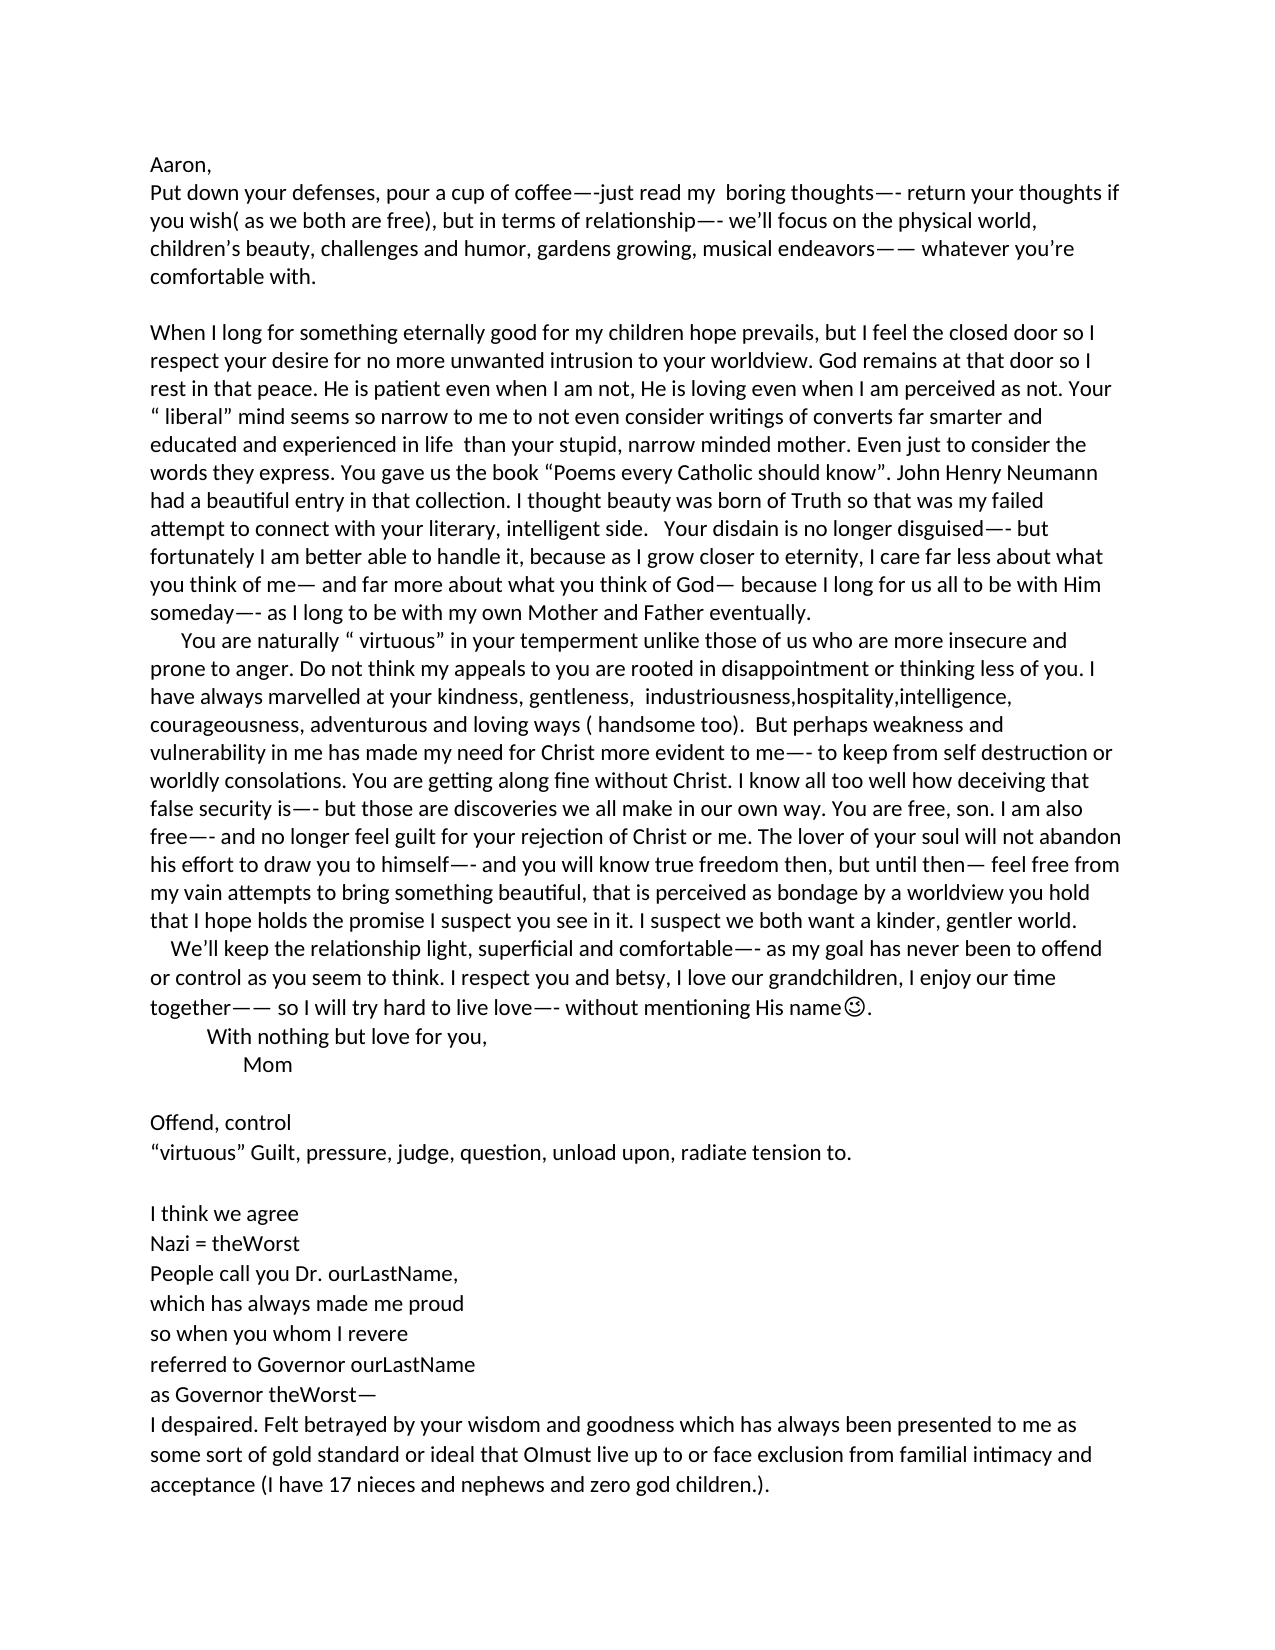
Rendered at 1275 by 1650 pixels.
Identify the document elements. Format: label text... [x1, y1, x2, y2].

text as Governor theWorst— [150, 1380, 1125, 1408]
text People call you Dr. ourLastName, [150, 1259, 1125, 1287]
text so when you whom I revere [150, 1319, 1125, 1348]
text With nothing but love for you, [150, 1022, 1125, 1050]
text Mom [150, 1050, 1125, 1078]
text referred to Governor ourLastName [150, 1350, 1125, 1378]
text I despaired. Felt betrayed by your wisdom and goodness which has always been presented to me as some sort of gold standard or ideal that OImust live up to or face exclusion from familial intimacy and acceptance (I have 17 nieces and nephews and zero god children.). [150, 1410, 1125, 1499]
text You are naturally “ virtuous” in your temperment unlike those of us who are more insecure and prone to anger. Do not think my appeals to you are rooted in disappointment or thinking less of you. I have always marvelled at your kindness, gentleness, industriousness,hospitality,intelligence, courageousness, adventurous and loving ways ( handsome too). But perhaps weakness and vulnerability in me has made my need for Christ more evident to me—- to keep from self destruction or worldly consolations. You are getting along fine without Christ. I know all too well how deceiving that false security is—- but those are discoveries we all make in our own way. You are free, son. I am also free—- and no longer feel guilt for your rejection of Christ or me. The lover of your soul will not abandon his effort to draw you to himself—- and you will know true freedom then, but until then— feel free from my vain attempts to bring something beautiful, that is perceived as bondage by a worldview you hold that I hope holds the promise I suspect you see in it. I suspect we both want a kinder, gentler world. [150, 626, 1125, 934]
text Nazi = theWorst [150, 1229, 1125, 1257]
text I think we agree [150, 1199, 1125, 1227]
text Offend, control [150, 1108, 1125, 1136]
text which has always made me proud [150, 1289, 1125, 1317]
text “virtuous” Guilt, pressure, judge, question, unload upon, radiate tension to. [150, 1138, 1125, 1166]
text Aaron, [150, 150, 1125, 178]
text We’ll keep the relationship light, superficial and comfortable—- as my goal has never been to offend or control as you seem to think. I respect you and betsy, I love our grandchildren, I enjoy our time together—— so I will try hard to live love—- without mentioning His name😉. [150, 934, 1125, 1022]
